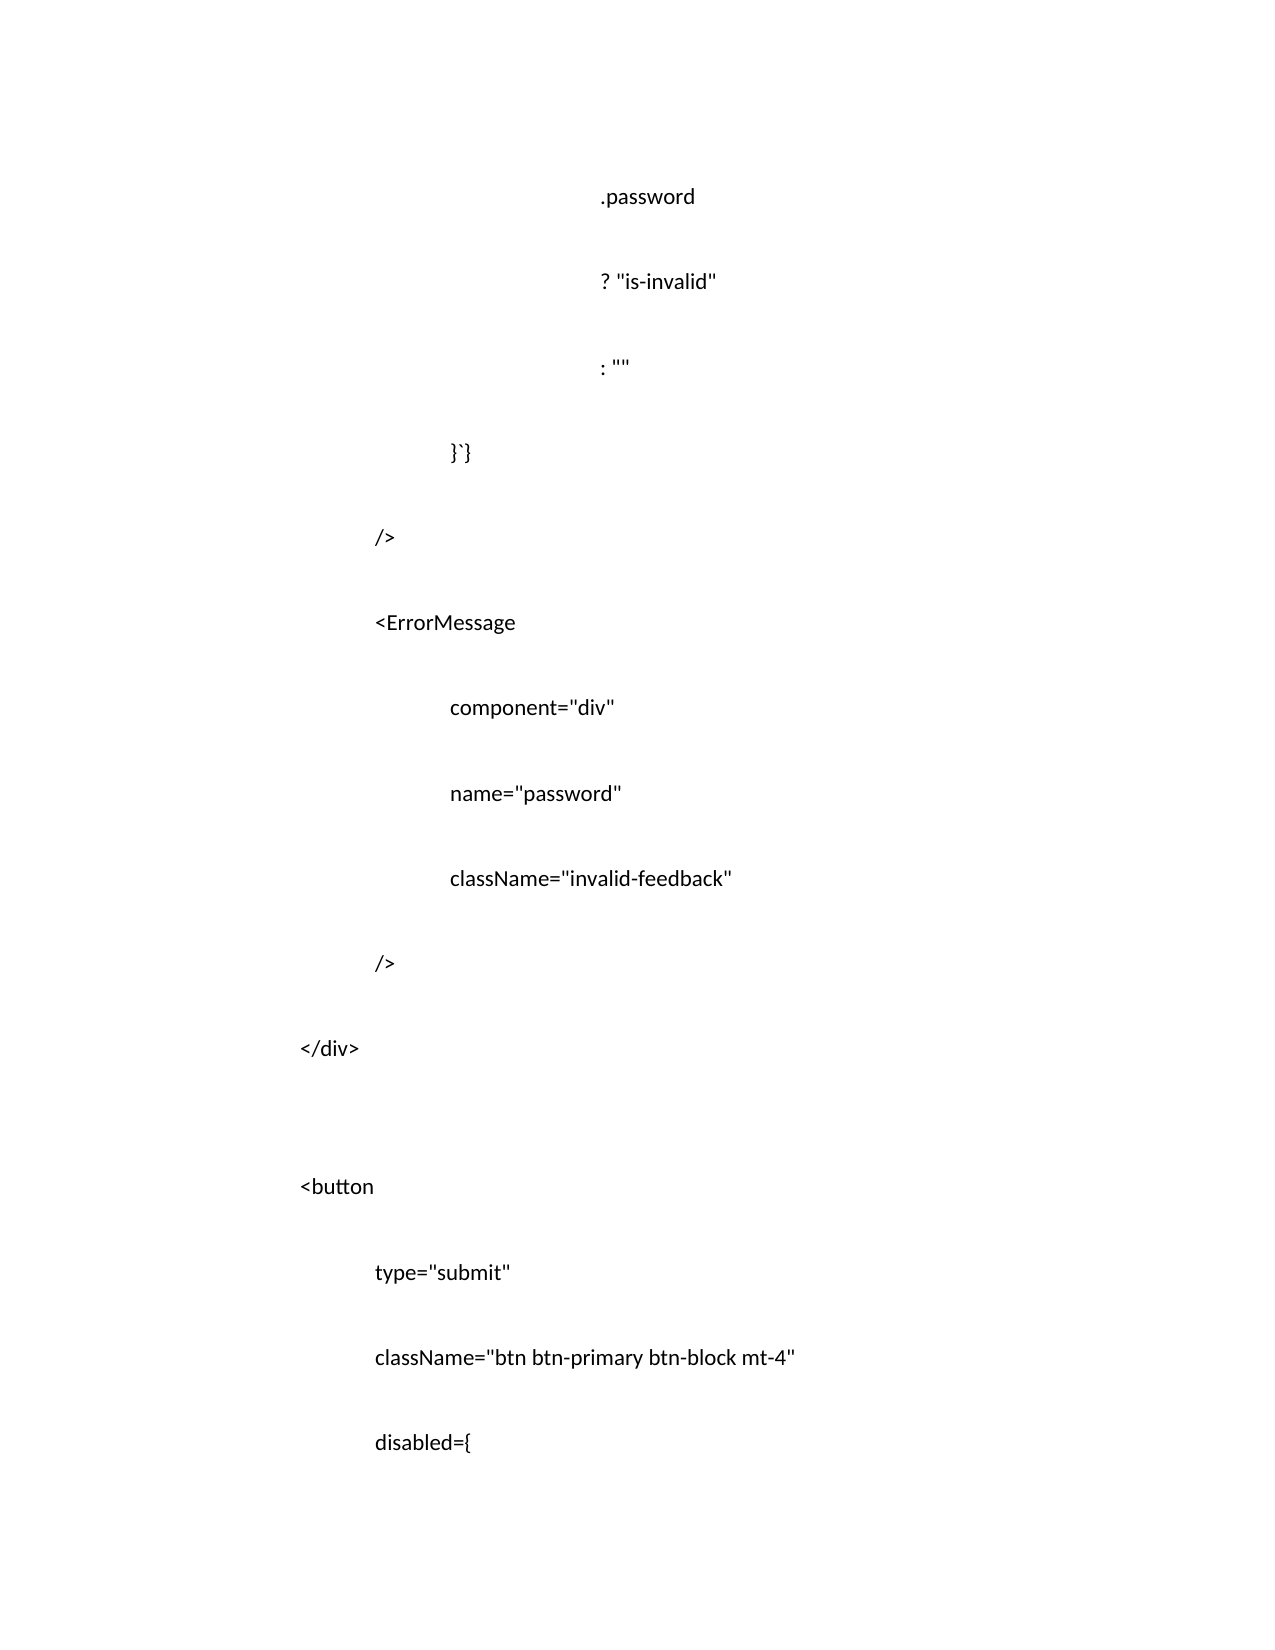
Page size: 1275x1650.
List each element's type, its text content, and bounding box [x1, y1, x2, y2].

text ? "is-invalid" [150, 235, 1125, 295]
text }`} [150, 406, 1125, 466]
text className="invalid-feedback" [150, 832, 1125, 892]
text name="password" [150, 746, 1125, 807]
text : "" [150, 320, 1125, 381]
text /> [150, 917, 1125, 977]
text className="btn btn-primary btn-block mt-4" [150, 1311, 1125, 1371]
text </div> [150, 1002, 1125, 1062]
text <ErrorMessage [150, 576, 1125, 636]
text type="submit" [150, 1226, 1125, 1286]
text .password [150, 150, 1125, 210]
text disabled={ [150, 1396, 1125, 1456]
text <button [150, 1140, 1125, 1201]
text component="div" [150, 661, 1125, 721]
text /> [150, 491, 1125, 551]
